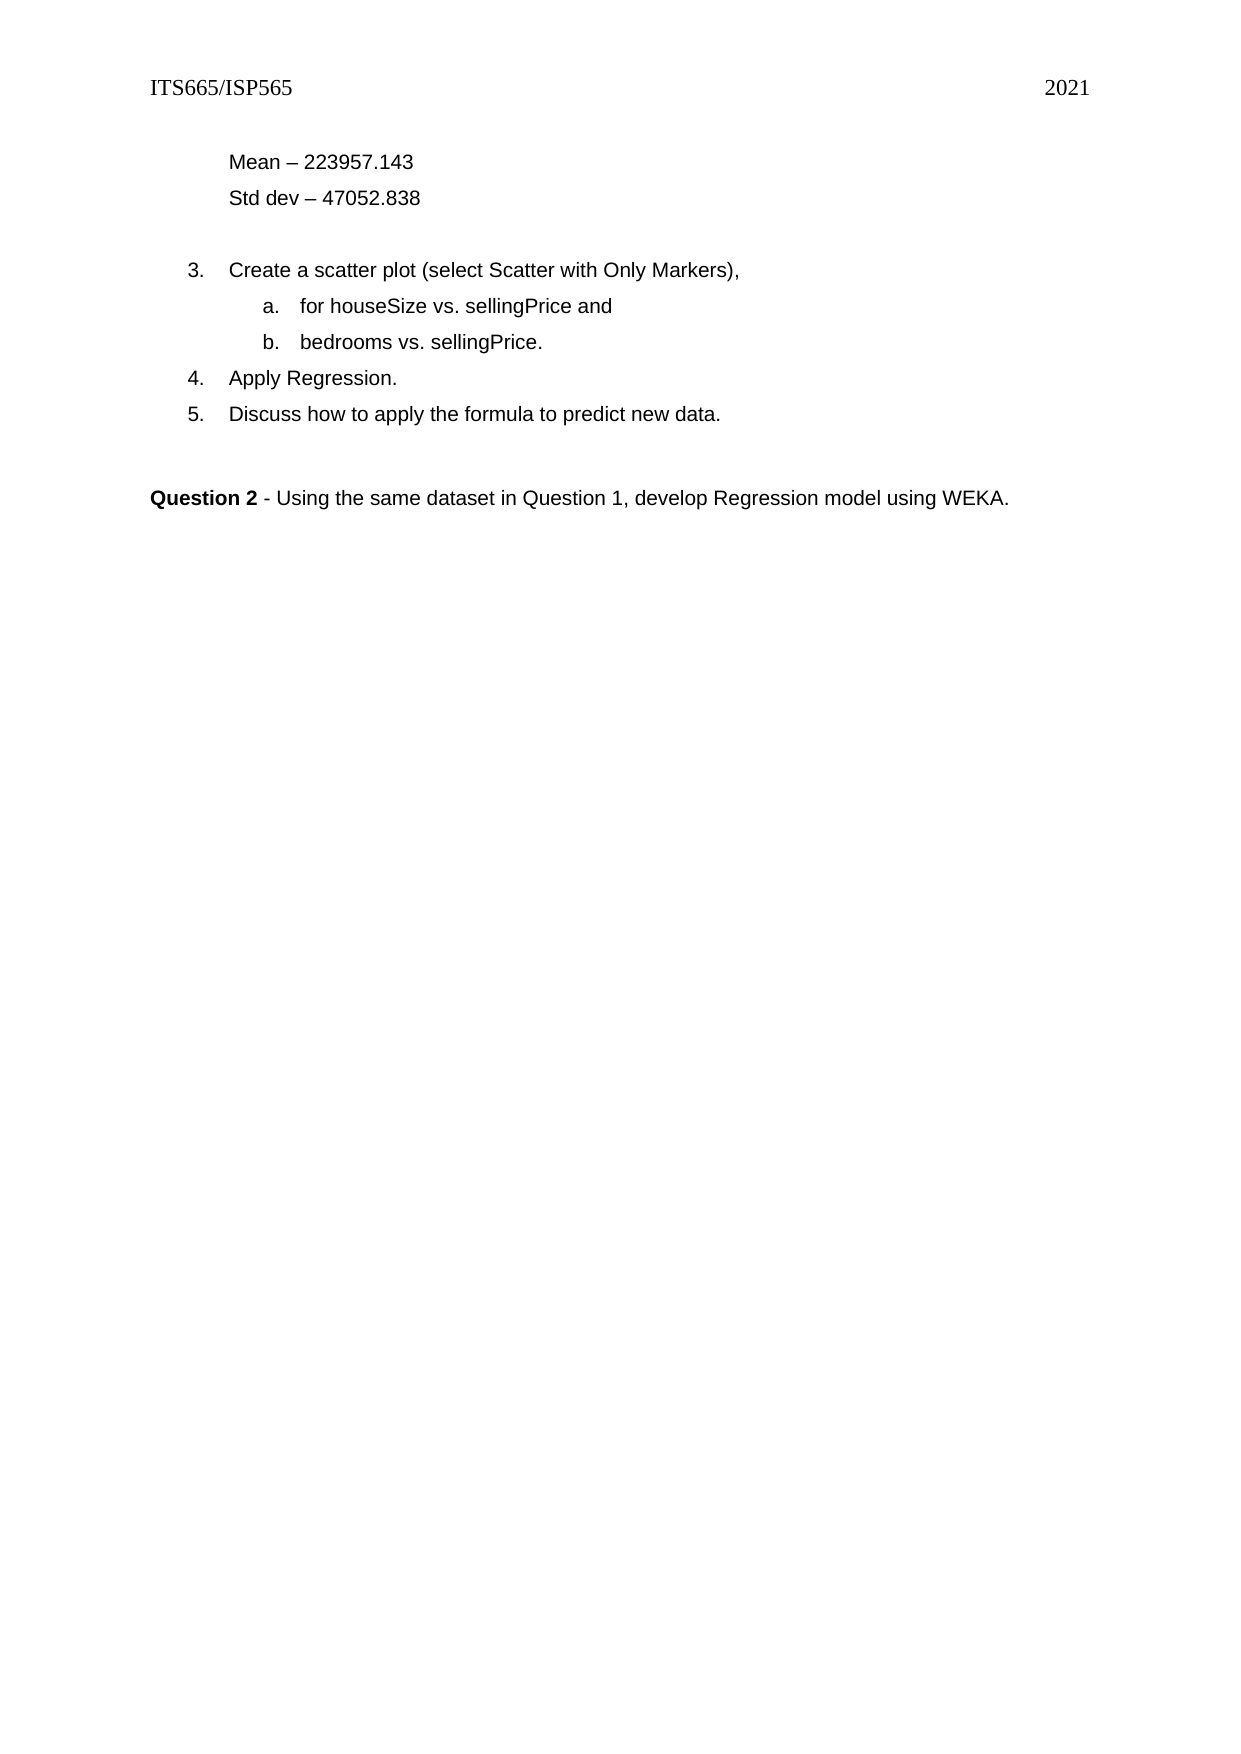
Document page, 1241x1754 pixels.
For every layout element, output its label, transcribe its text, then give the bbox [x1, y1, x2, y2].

list bedrooms vs. sellingPrice. [262, 330, 1090, 354]
list Mean – 223957.143 [228, 150, 1090, 174]
list for houseSize vs. sellingPrice and [262, 294, 1090, 318]
list Create a scatter plot (select Scatter with Only Markers), [187, 258, 1090, 282]
text Question 2 - Using the same dataset in Question 1, develop Regression model using WEKA. [150, 486, 1090, 510]
list Apply Regression. [187, 366, 1090, 389]
list Discuss how to apply the formula to predict new data. [187, 402, 1090, 426]
list Std dev – 47052.838 [228, 186, 1090, 210]
